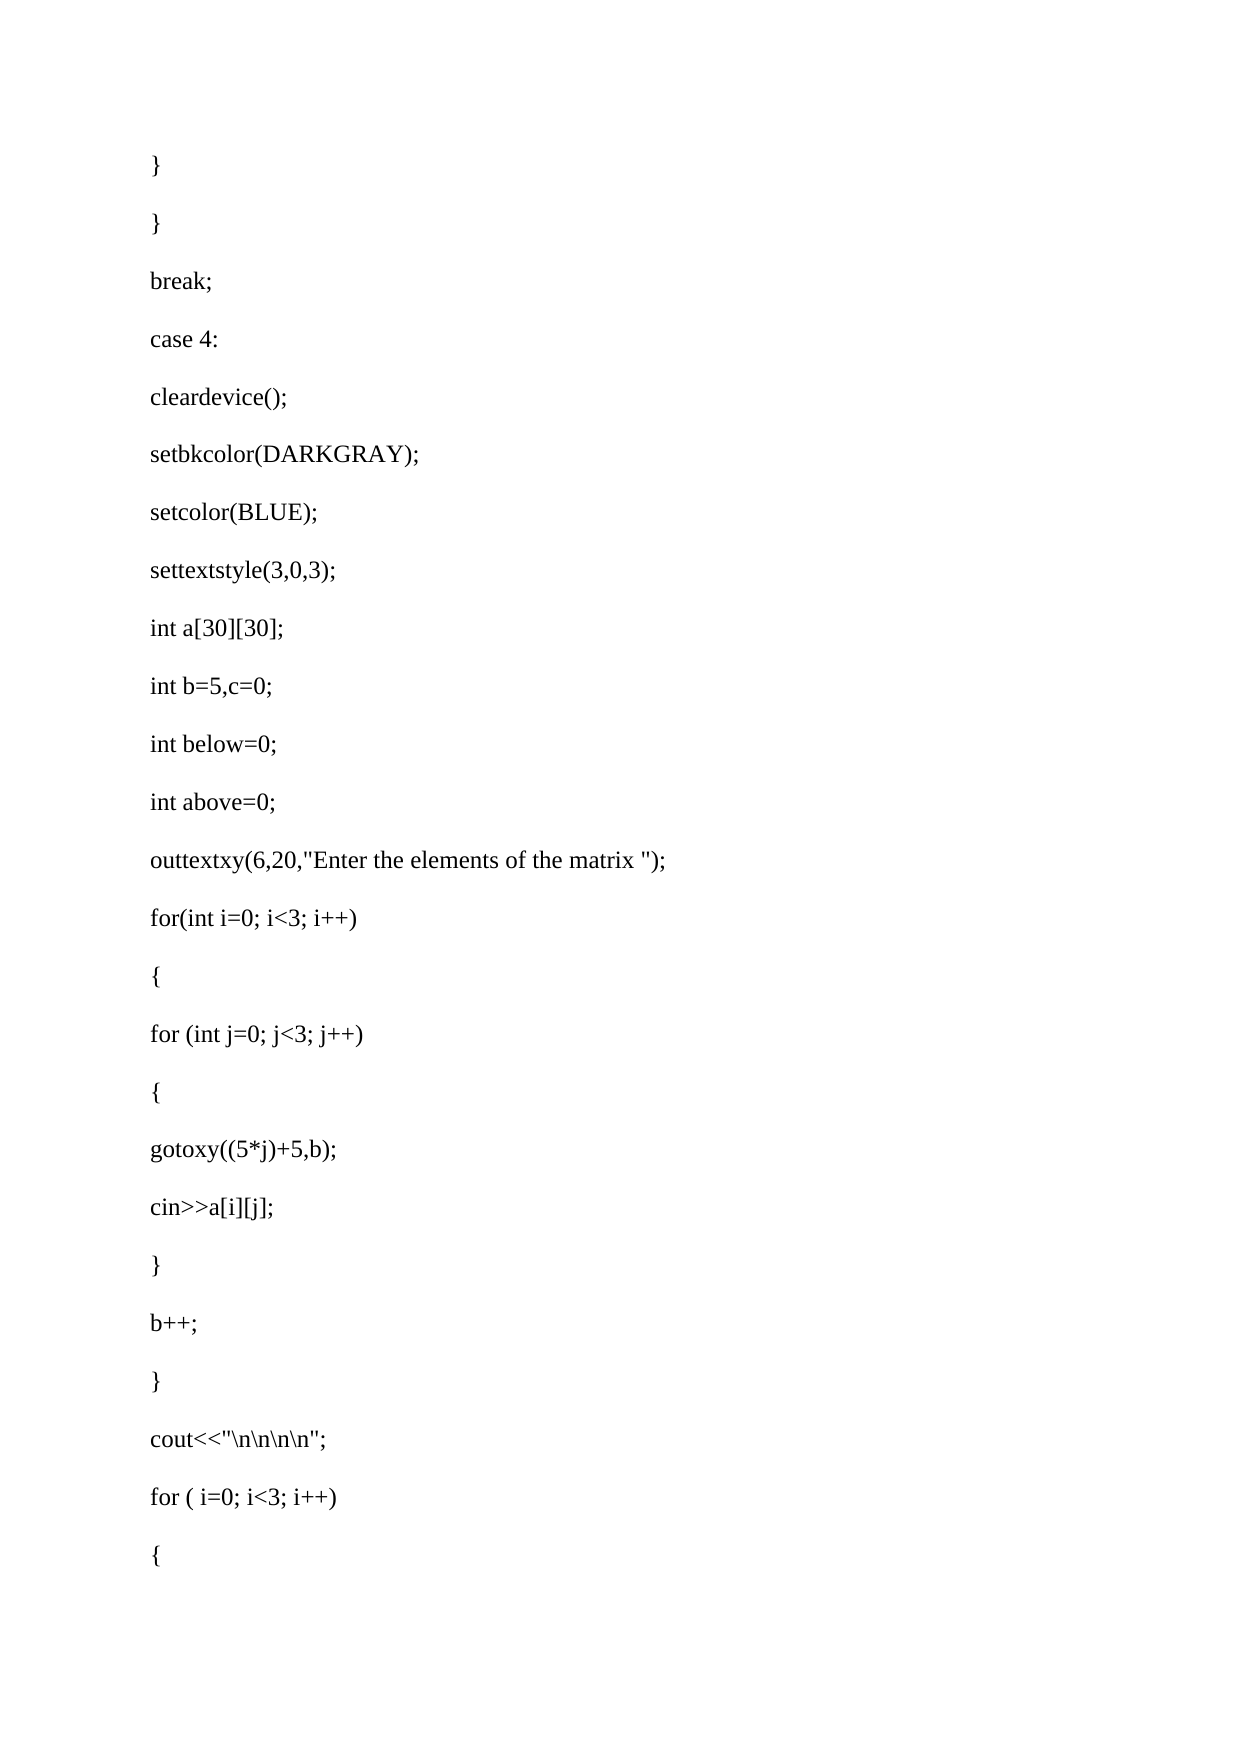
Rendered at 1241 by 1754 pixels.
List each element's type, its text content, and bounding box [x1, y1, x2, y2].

text for(int i=0; i<3; i++) [150, 903, 1090, 932]
text } [150, 208, 1090, 237]
text { [150, 961, 1090, 989]
text { [150, 1540, 1090, 1569]
text for (int j=0; j<3; j++) [150, 1019, 1090, 1047]
text cout<<"\n\n\n\n"; [150, 1424, 1090, 1453]
text setcolor(BLUE); [150, 497, 1090, 526]
text for ( i=0; i<3; i++) [150, 1482, 1090, 1511]
text outtextxy(6,20,"Enter the elements of the matrix "); [150, 845, 1090, 874]
text } [150, 1366, 1090, 1395]
text cin>>a[i][j]; [150, 1192, 1090, 1221]
text b++; [150, 1308, 1090, 1337]
text int above=0; [150, 787, 1090, 816]
text case 4: [150, 324, 1090, 352]
text break; [150, 266, 1090, 294]
text int below=0; [150, 729, 1090, 758]
text gotoxy((5*j)+5,b); [150, 1134, 1090, 1163]
text { [150, 1077, 1090, 1105]
text cleardevice(); [150, 382, 1090, 410]
text } [150, 150, 1090, 179]
text settextstyle(3,0,3); [150, 555, 1090, 584]
text int a[30][30]; [150, 613, 1090, 642]
text int b=5,c=0; [150, 671, 1090, 700]
text setbkcolor(DARKGRAY); [150, 439, 1090, 468]
text } [150, 1250, 1090, 1279]
